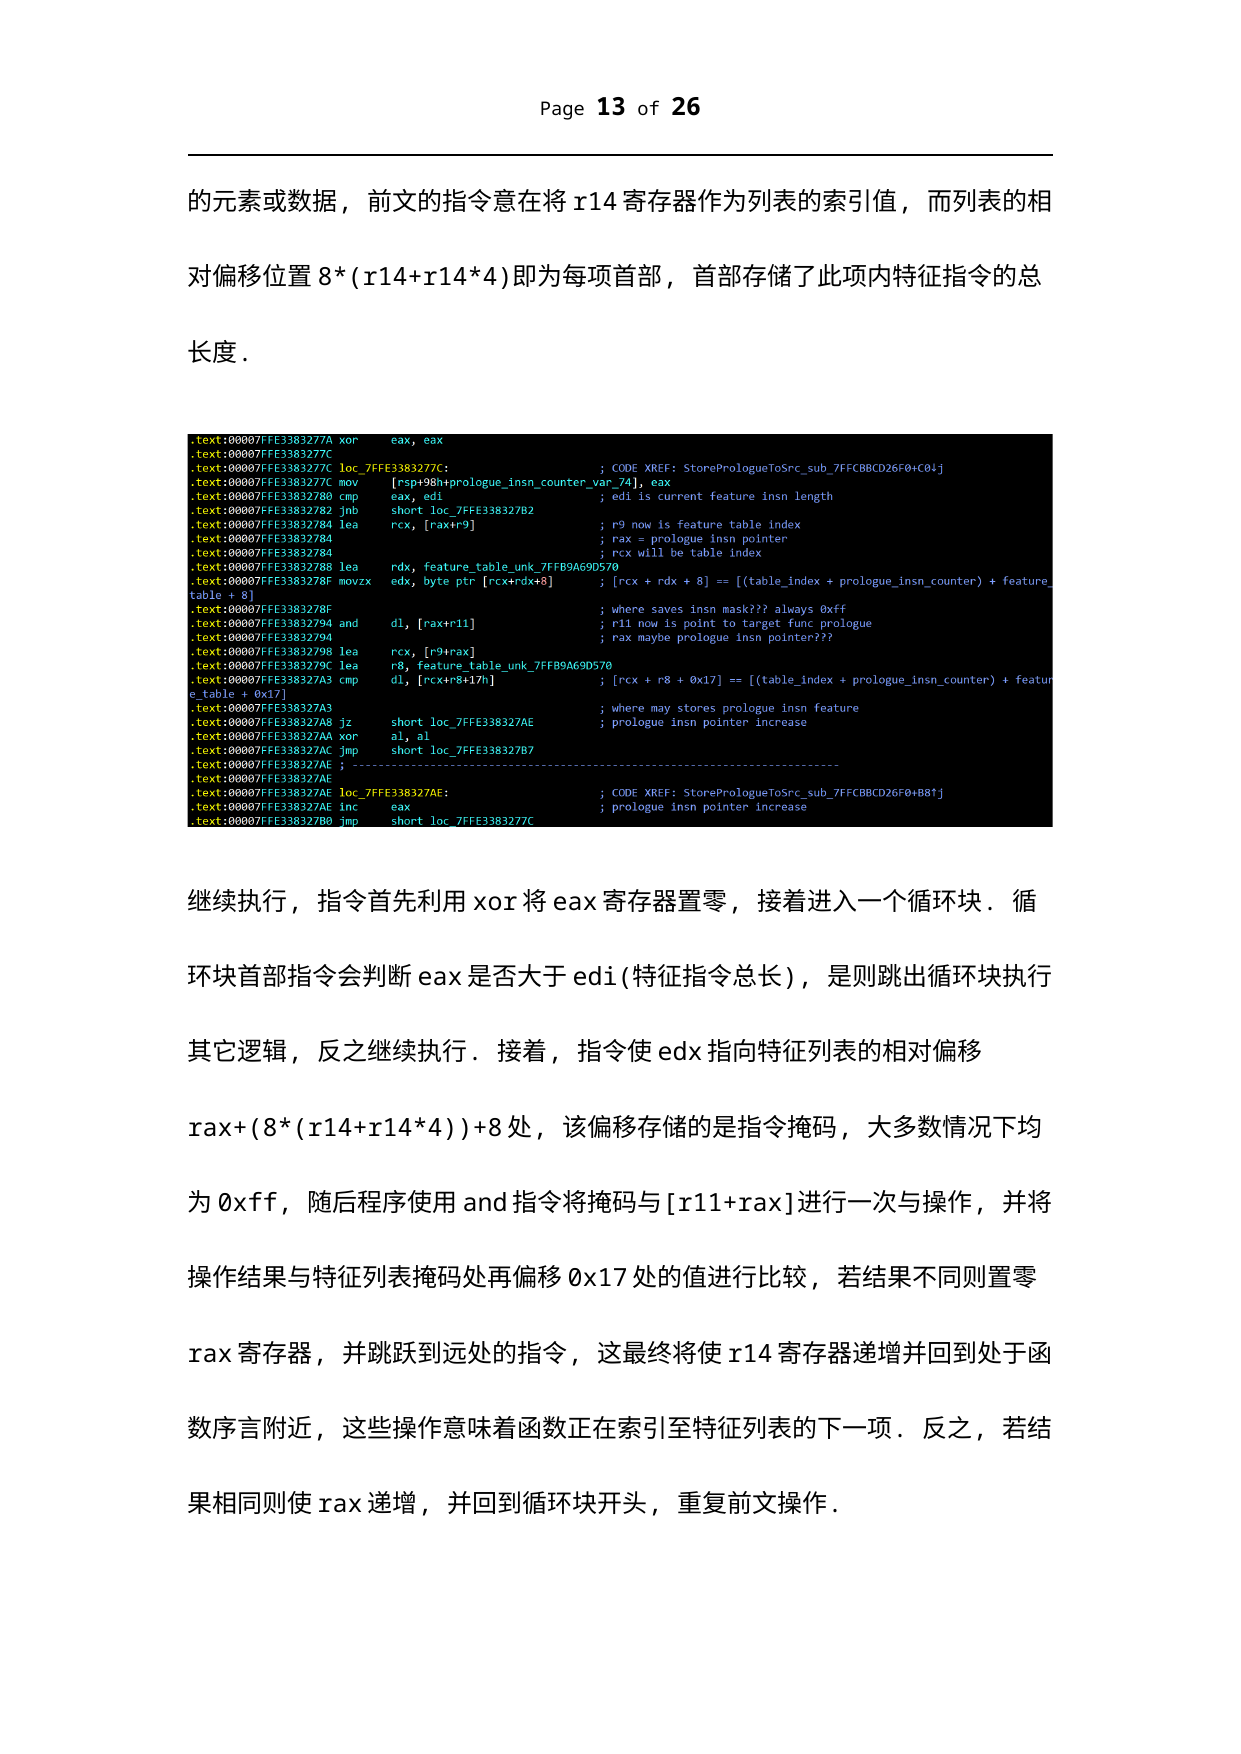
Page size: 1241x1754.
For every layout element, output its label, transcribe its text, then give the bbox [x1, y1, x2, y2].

picture [187, 434, 1053, 827]
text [187, 167, 1053, 383]
text 继续执行, 指令首先利用xor将eax寄存器置零, 接着进入一个循环块. 循环块首部指令会判断eax是否大于edi(特征指令总长), 是则跳出循环块执行其它逻辑, 反之继续执行. 接着, 指令使edx指向特征列表的相对偏移rax+(8*(r14+r14*4))+8处, 该偏移存储的是指令掩码, 大多数情况下均为0xff, 随后程序使用and指令将掩码与[r11+rax]进行一次与操作, 并将操作结果与特征列表掩码处再偏移0x17处的值进行比较, 若结果不同则置零rax寄存器, 并跳跃到远处的指令, 这最终将使r14寄存器递增并回到处于函数序言附近, 这些操作意味着函数正在索引至特征列表的下一项. 反之, 若结果相同则使rax递增, 并回到循环块开头, 重复前文操作. [187, 867, 1053, 1534]
